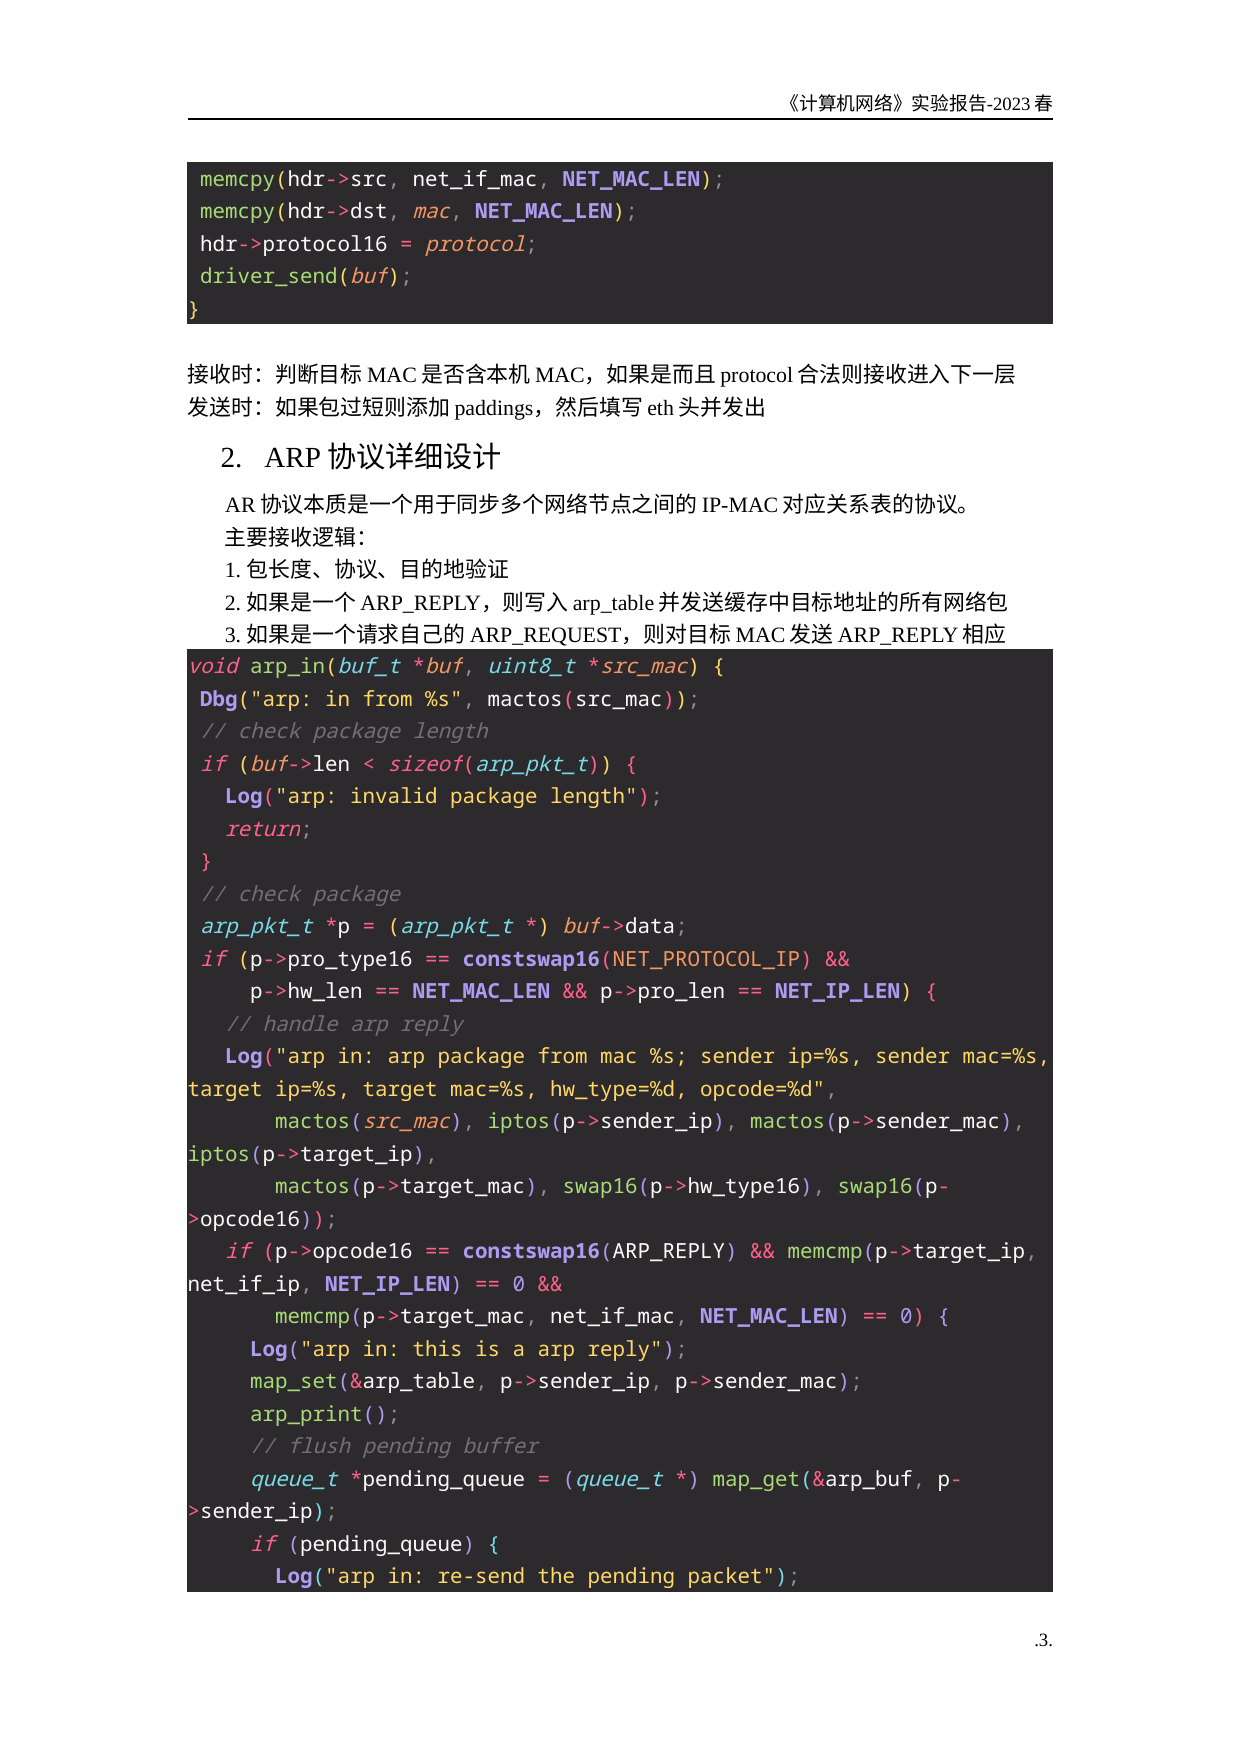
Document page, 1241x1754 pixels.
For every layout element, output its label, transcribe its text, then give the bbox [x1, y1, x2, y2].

list 如果是一个请求自己的ARP_REQUEST，则对目标MAC发送ARP_REPLY相应 [224, 617, 1053, 649]
text AR协议本质是一个用于同步多个网络节点之间的IP-MAC对应关系表的协议。 [225, 487, 1053, 519]
text 主要接收逻辑： [224, 519, 1053, 552]
list 如果是一个ARP_REPLY，则写入arp_table并发送缓存中目标地址的所有网络包 [224, 584, 1053, 617]
list ARP协议详细设计 [220, 422, 1053, 487]
list 发送时：如果包过短则添加paddings，然后填写eth头并发出 [187, 389, 1053, 422]
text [187, 162, 1053, 324]
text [187, 649, 1053, 1592]
list 包长度、协议、目的地验证 [224, 552, 1053, 584]
list 接收时：判断目标MAC是否含本机MAC，如果是而且protocol合法则接收进入下一层 [187, 357, 1053, 389]
